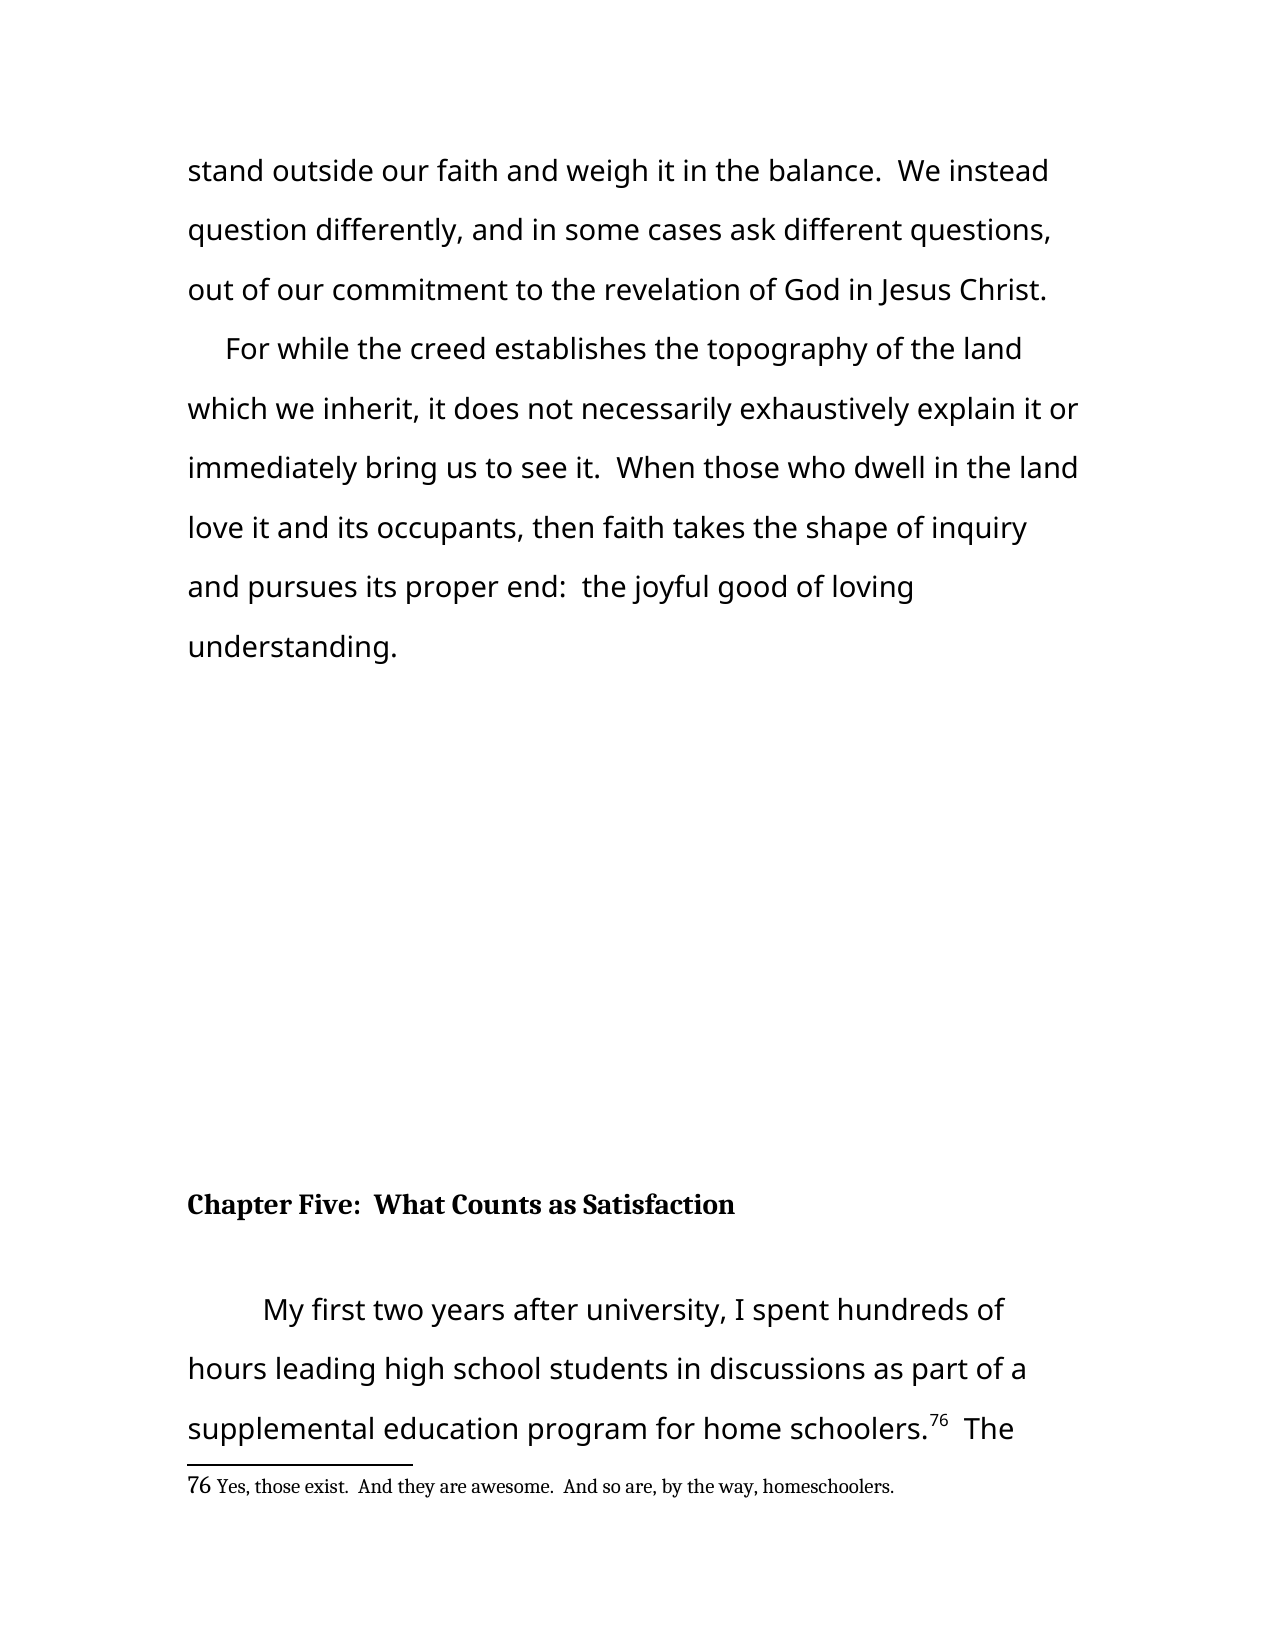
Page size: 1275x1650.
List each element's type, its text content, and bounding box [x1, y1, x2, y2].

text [187, 1289, 1087, 1448]
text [187, 150, 1087, 309]
text For while the creed establishes the topography of the land which we inherit, it does not necessarily exhaustively explain it or immediately bring us to see it. When those who dwell in the land love it and its occupants, then faith takes the shape of inquiry and pursues its proper end: the joyful good of loving understanding. [187, 328, 1087, 666]
text Chapter Five: What Counts as Satisfaction [187, 1188, 1087, 1222]
